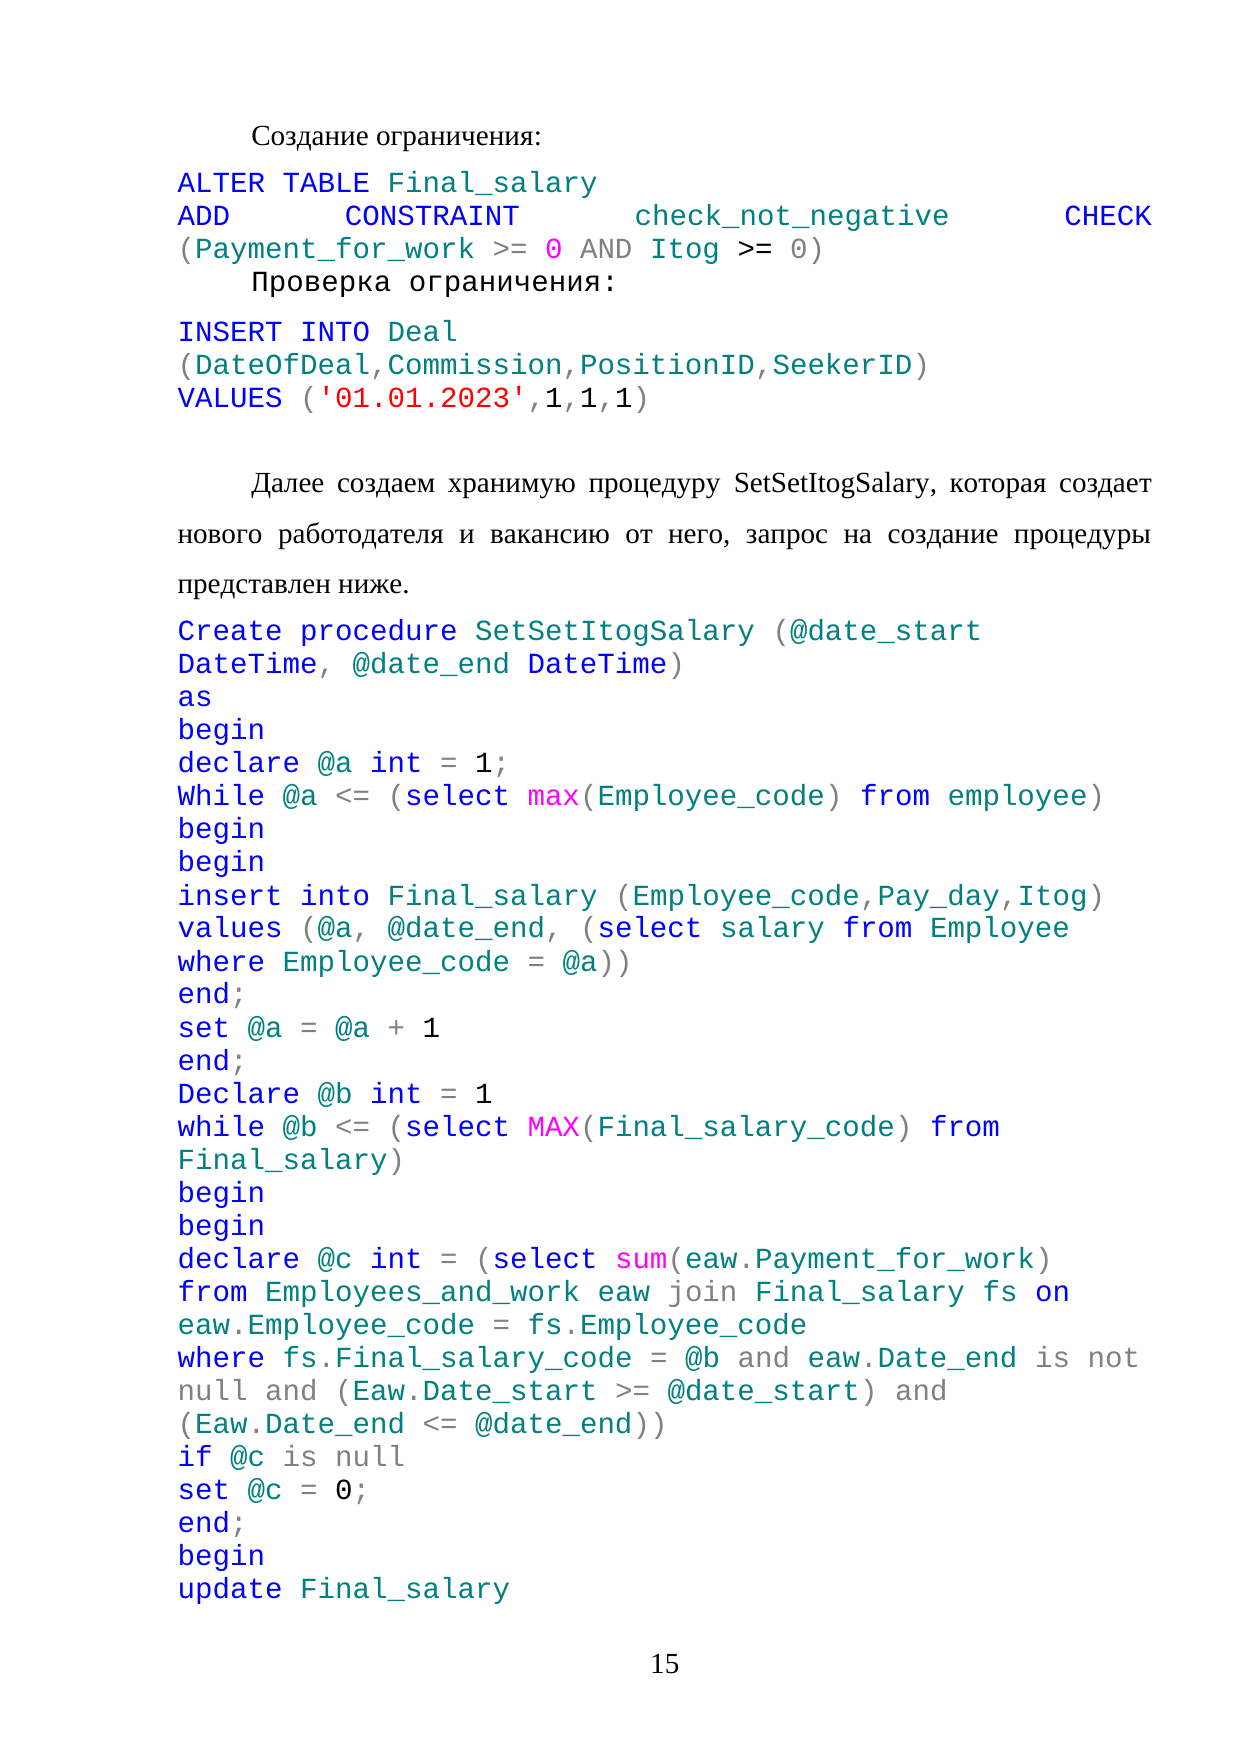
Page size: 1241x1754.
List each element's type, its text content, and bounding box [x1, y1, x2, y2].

text begin [177, 716, 1152, 748]
text set @c = 0; [177, 1475, 1152, 1508]
text as [177, 682, 1152, 716]
text begin [177, 1211, 1152, 1244]
text ALTER TABLE Final_salary [177, 168, 1152, 201]
text While @a <= (select max(Employee_code) from employee) [177, 782, 1152, 814]
list Создание ограничения: [177, 118, 1152, 152]
text end; [177, 1508, 1152, 1541]
text Declare @b int = 1 [177, 1079, 1152, 1112]
list Далее создаем хранимую процедуру SetSetItogSalary, которая создает нового работодателя и вакансию от него, запрос на создание процедуры представлен ниже. [177, 466, 1152, 600]
text ADD CONSTRAINT check_not_negative CHECK (Payment_for_work >= 0 AND Itog >= 0) [177, 201, 1152, 267]
text values (@a, @date_end, (select salary from Employee where Employee_code = @a)) [177, 914, 1152, 980]
text begin [177, 814, 1152, 848]
text update Final_salary [177, 1574, 1152, 1607]
text insert into Final_salary (Employee_code,Pay_day,Itog) [177, 881, 1152, 914]
text declare @a int = 1; [177, 748, 1152, 782]
text where fs.Final_salary_code = @b and eaw.Date_end is not null and (Eaw.Date_start >= @date_start) and (Eaw.Date_end <= @date_end)) [177, 1343, 1152, 1442]
text end; [177, 1046, 1152, 1079]
text set @a = @a + 1 [177, 1013, 1152, 1046]
text end; [177, 980, 1152, 1013]
text INSERT INTO Deal (DateOfDeal,Commission,PositionID,SeekerID) [177, 317, 1152, 383]
text VALUES ('01.01.2023',1,1,1) [177, 383, 1152, 416]
text begin [177, 1541, 1152, 1574]
text while @b <= (select MAX(Final_salary_code) from Final_salary) [177, 1112, 1152, 1178]
text Проверка ограничения: [177, 267, 1152, 301]
text declare @c int = (select sum(eaw.Payment_for_work) [177, 1244, 1152, 1277]
text from Employees_and_work eaw join Final_salary fs on eaw.Employee_code = fs.Employee_code [177, 1277, 1152, 1343]
text Create procedure SetSetItogSalary (@date_start DateTime, @date_end DateTime) [177, 616, 1152, 682]
text begin [177, 1178, 1152, 1211]
text begin [177, 848, 1152, 881]
text if @c is null [177, 1442, 1152, 1475]
